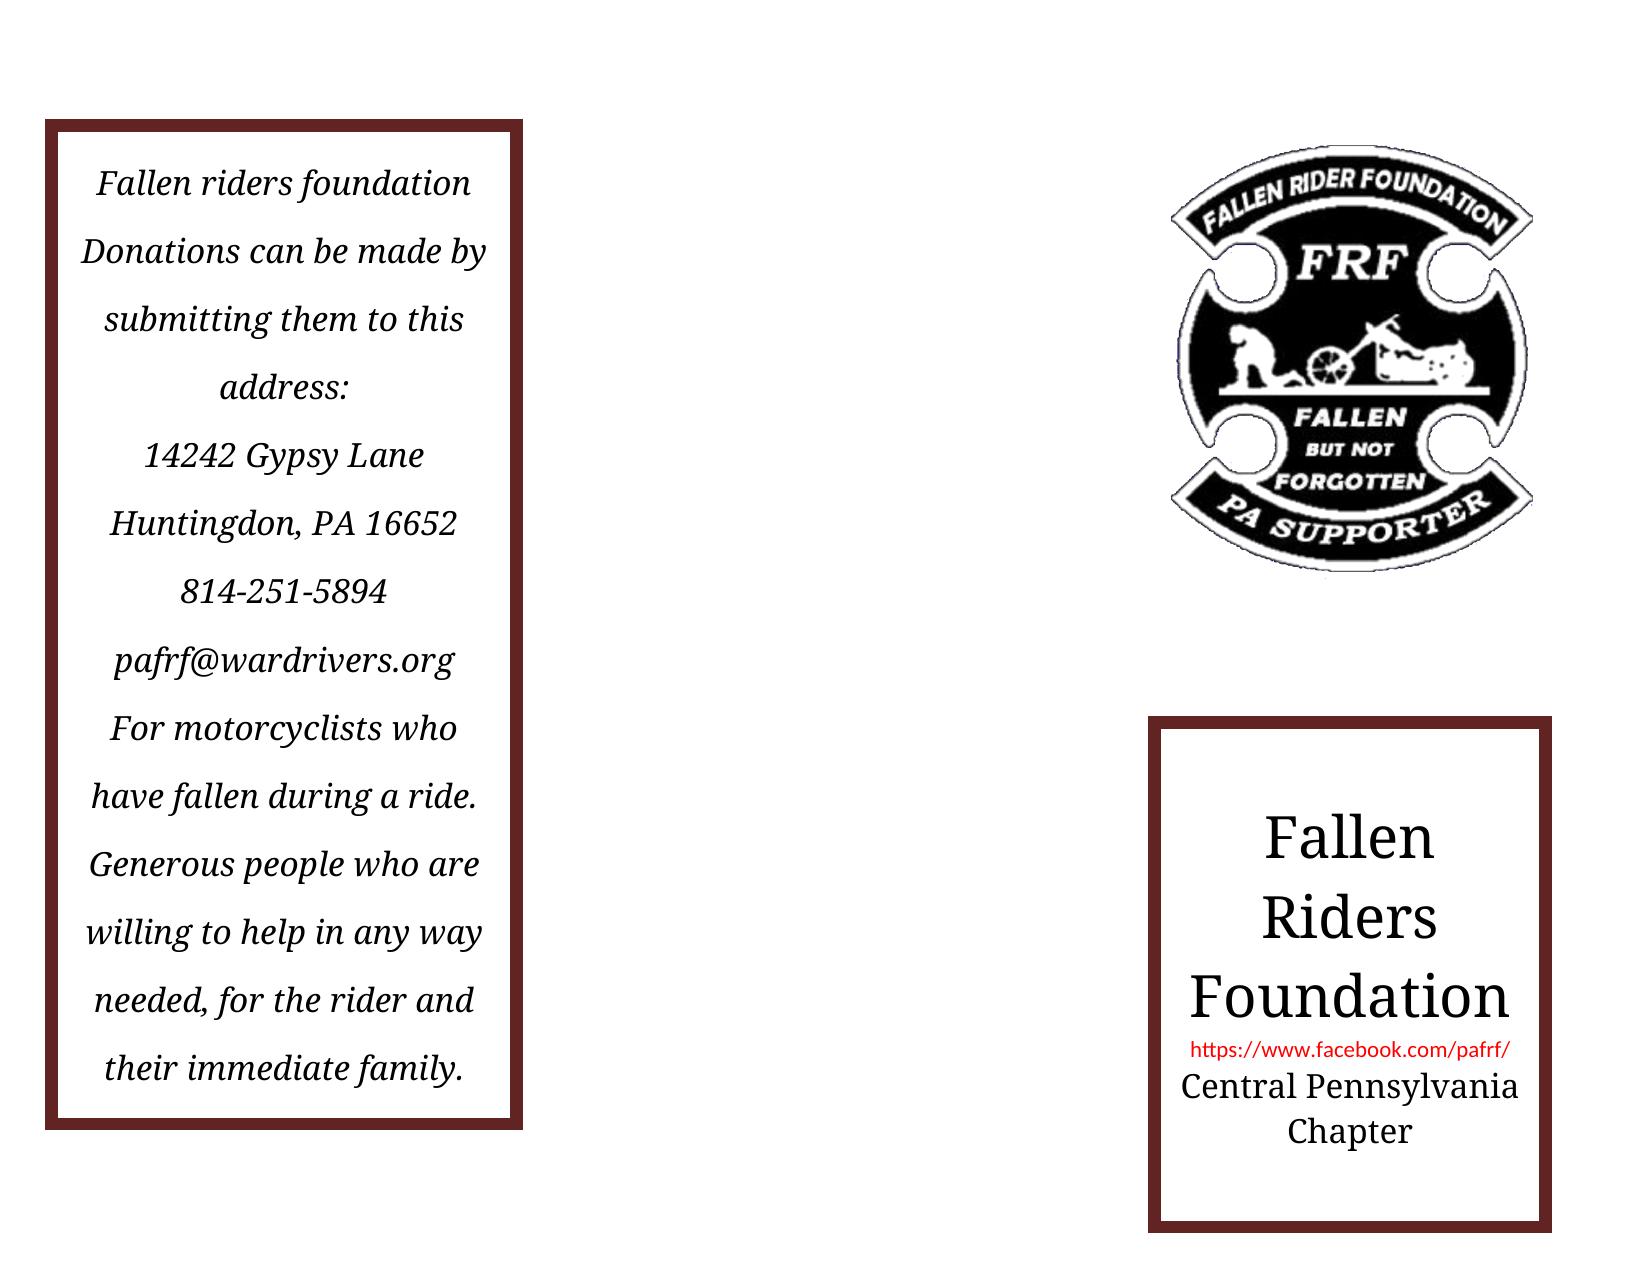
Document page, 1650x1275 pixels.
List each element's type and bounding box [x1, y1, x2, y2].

picture [1155, 133, 1545, 588]
